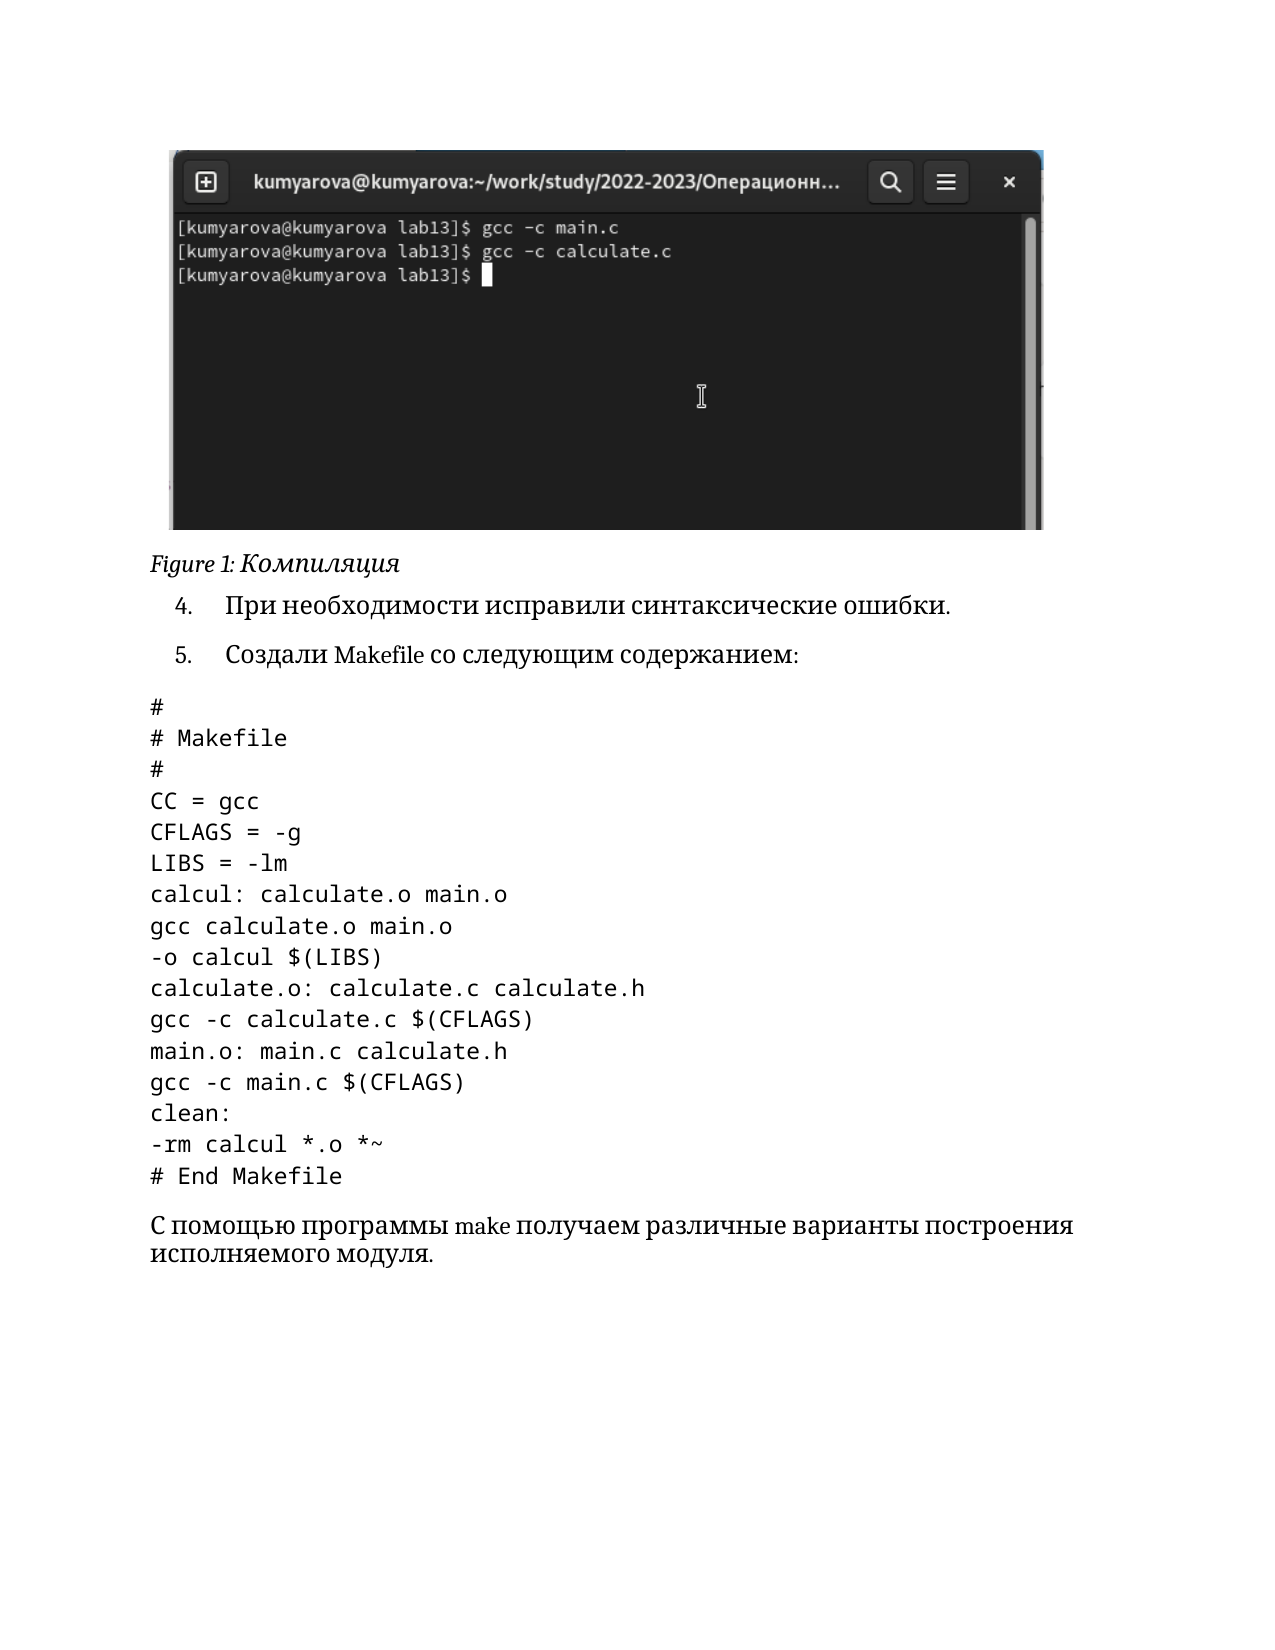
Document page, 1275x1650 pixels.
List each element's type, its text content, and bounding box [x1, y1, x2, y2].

list При необходимости исправили синтаксические ошибки. [175, 592, 1125, 620]
text Figure 1: Компиляция [150, 550, 1125, 579]
text # # Makefile # CC = gcc CFLAGS = -g LIBS = -lm calcul: calculate.o main.o gcc calculate.o main.o -o calcul $(LIBS) calculate.o: calculate.c calculate.h gcc -c calculate.c $(CFLAGS) main.o: main.c calculate.h gcc -c main.c $(CFLAGS) clean: -rm calcul *.o *~ # End Makefile [150, 691, 1125, 1191]
text С помощью программы make получаем различные варианты построения исполняемого модуля. [150, 1212, 1125, 1269]
list Создали Makefile со следующим содержанием: [175, 641, 1125, 670]
picture [168, 150, 1044, 530]
